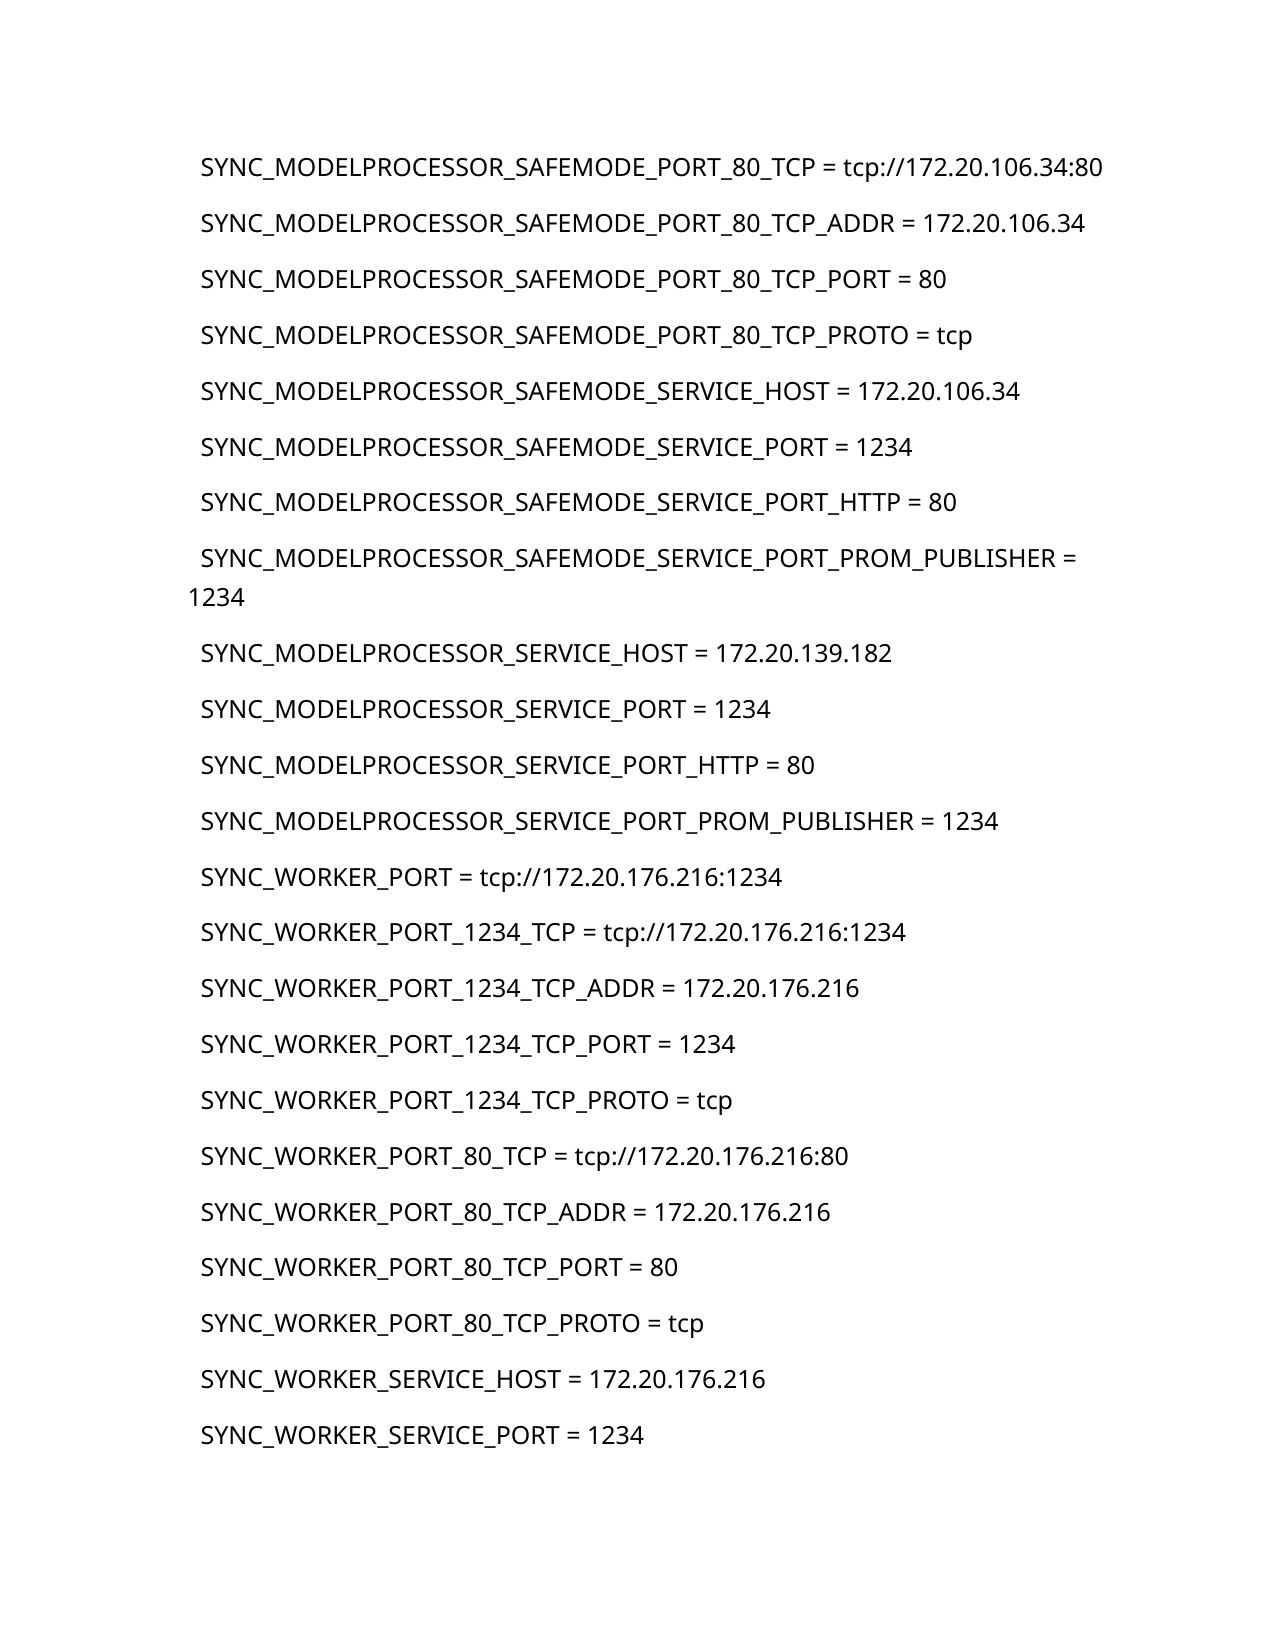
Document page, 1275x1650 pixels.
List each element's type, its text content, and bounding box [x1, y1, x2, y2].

text SYNC_WORKER_PORT_1234_TCP_PORT = 1234 [187, 1027, 1125, 1061]
text SYNC_WORKER_PORT_1234_TCP = tcp://172.20.176.216:1234 [187, 915, 1125, 949]
text SYNC_MODELPROCESSOR_SAFEMODE_SERVICE_PORT_PROM_PUBLISHER = 1234 [187, 541, 1125, 614]
text SYNC_WORKER_PORT_80_TCP_PORT = 80 [187, 1250, 1125, 1284]
text SYNC_MODELPROCESSOR_SAFEMODE_PORT_80_TCP_ADDR = 172.20.106.34 [187, 206, 1125, 240]
text SYNC_MODELPROCESSOR_SAFEMODE_PORT_80_TCP_PORT = 80 [187, 262, 1125, 296]
text SYNC_MODELPROCESSOR_SERVICE_PORT_PROM_PUBLISHER = 1234 [187, 803, 1125, 837]
text SYNC_MODELPROCESSOR_SERVICE_PORT_HTTP = 80 [187, 747, 1125, 782]
text SYNC_WORKER_PORT_80_TCP_ADDR = 172.20.176.216 [187, 1194, 1125, 1228]
text SYNC_WORKER_PORT_1234_TCP_ADDR = 172.20.176.216 [187, 971, 1125, 1005]
text SYNC_MODELPROCESSOR_SERVICE_HOST = 172.20.139.182 [187, 636, 1125, 670]
text SYNC_MODELPROCESSOR_SAFEMODE_SERVICE_HOST = 172.20.106.34 [187, 373, 1125, 407]
text SYNC_MODELPROCESSOR_SAFEMODE_PORT_80_TCP = tcp://172.20.106.34:80 [187, 150, 1125, 184]
text SYNC_MODELPROCESSOR_SAFEMODE_PORT_80_TCP_PROTO = tcp [187, 317, 1125, 352]
text SYNC_WORKER_SERVICE_HOST = 172.20.176.216 [187, 1362, 1125, 1396]
text SYNC_WORKER_PORT_80_TCP = tcp://172.20.176.216:80 [187, 1138, 1125, 1172]
text SYNC_WORKER_PORT_80_TCP_PROTO = tcp [187, 1306, 1125, 1340]
text SYNC_MODELPROCESSOR_SERVICE_PORT = 1234 [187, 692, 1125, 726]
text SYNC_WORKER_PORT = tcp://172.20.176.216:1234 [187, 859, 1125, 893]
text SYNC_WORKER_SERVICE_PORT = 1234 [187, 1417, 1125, 1452]
text SYNC_MODELPROCESSOR_SAFEMODE_SERVICE_PORT_HTTP = 80 [187, 485, 1125, 519]
text SYNC_MODELPROCESSOR_SAFEMODE_SERVICE_PORT = 1234 [187, 429, 1125, 463]
text SYNC_WORKER_PORT_1234_TCP_PROTO = tcp [187, 1082, 1125, 1117]
